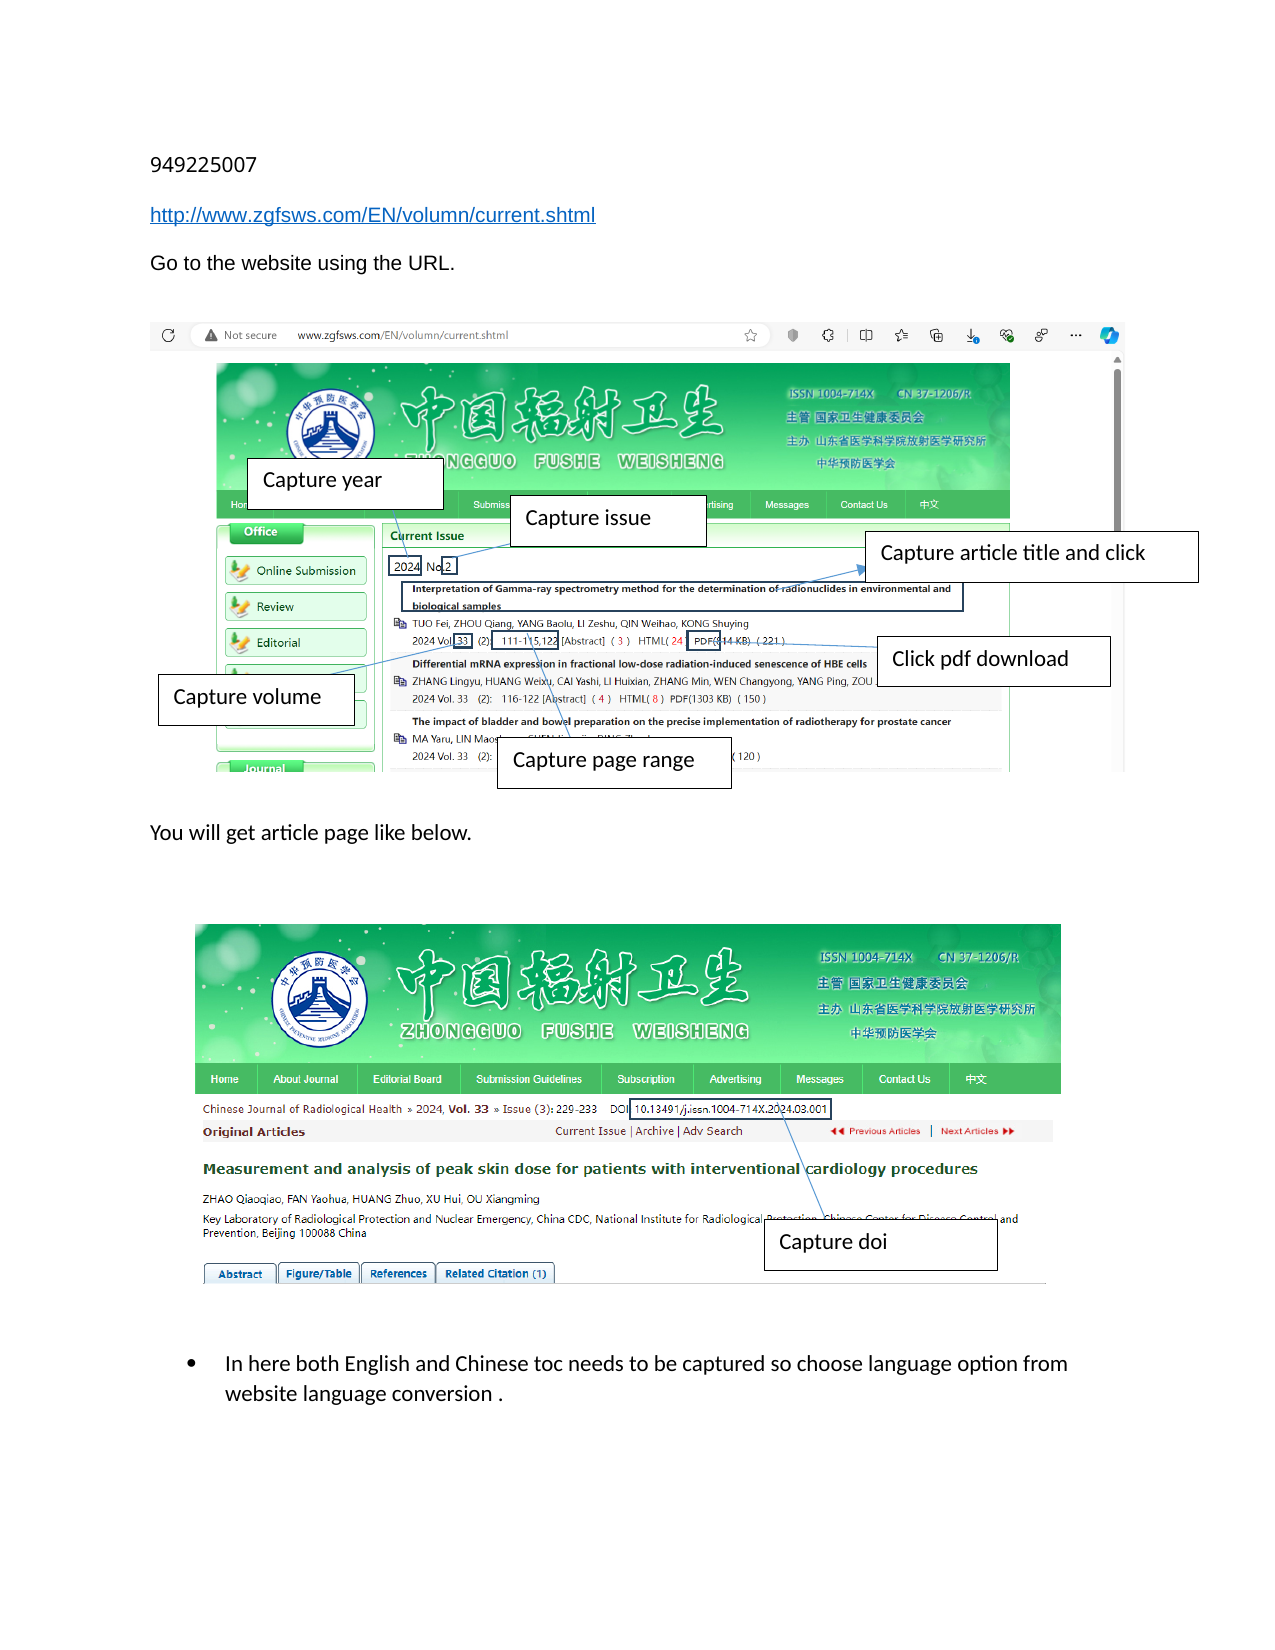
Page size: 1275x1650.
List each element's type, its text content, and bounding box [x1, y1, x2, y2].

text Go to the website using the URL. [150, 250, 1125, 274]
picture [493, 632, 532, 648]
list In here both English and Chinese toc needs to be captured so choose language option from website language conversion . [187, 1349, 1125, 1407]
picture [820, 572, 865, 581]
text 949225007 [150, 150, 1125, 178]
picture [150, 322, 1125, 772]
text You will get article page like below. [150, 818, 1125, 846]
text http://www.zgfsws.com/EN/volumn/current.shtml [150, 202, 1125, 226]
picture [528, 632, 557, 648]
picture [150, 912, 1125, 1284]
picture [403, 583, 962, 610]
